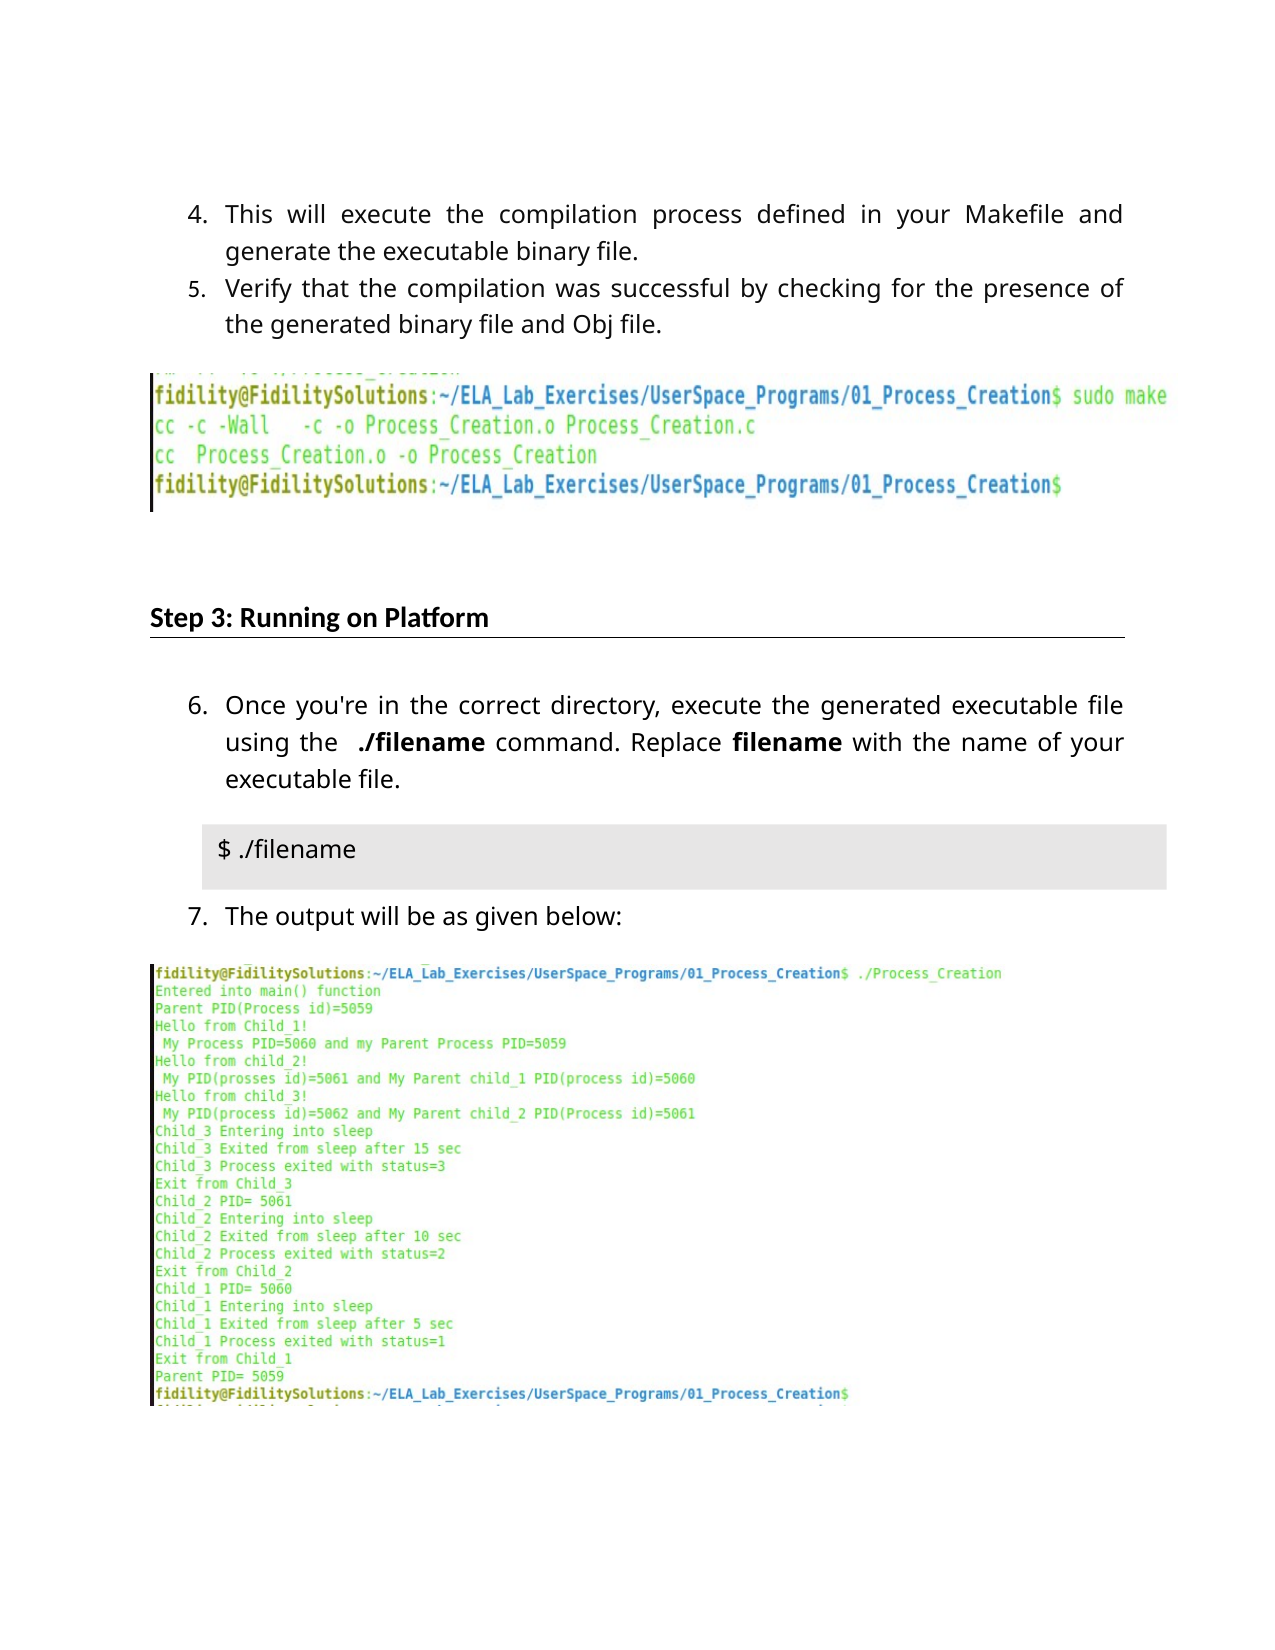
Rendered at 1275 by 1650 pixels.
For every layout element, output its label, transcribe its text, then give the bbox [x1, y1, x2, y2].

list Verify that the compilation was successful by checking for the presence of the generated binary file and Obj file. [187, 270, 1125, 341]
picture [150, 964, 1162, 1406]
picture [150, 373, 1179, 512]
list Once you're in the correct directory, execute the generated executable file using the ./filename command. Replace filename with the name of your executable file. [187, 688, 1125, 795]
list This will execute the compilation process defined in your Makefile and generate the executable binary file. [187, 197, 1125, 268]
subtitle Step 3: Running on Platform [150, 599, 1125, 637]
list The output will be as given below: [187, 898, 1125, 932]
